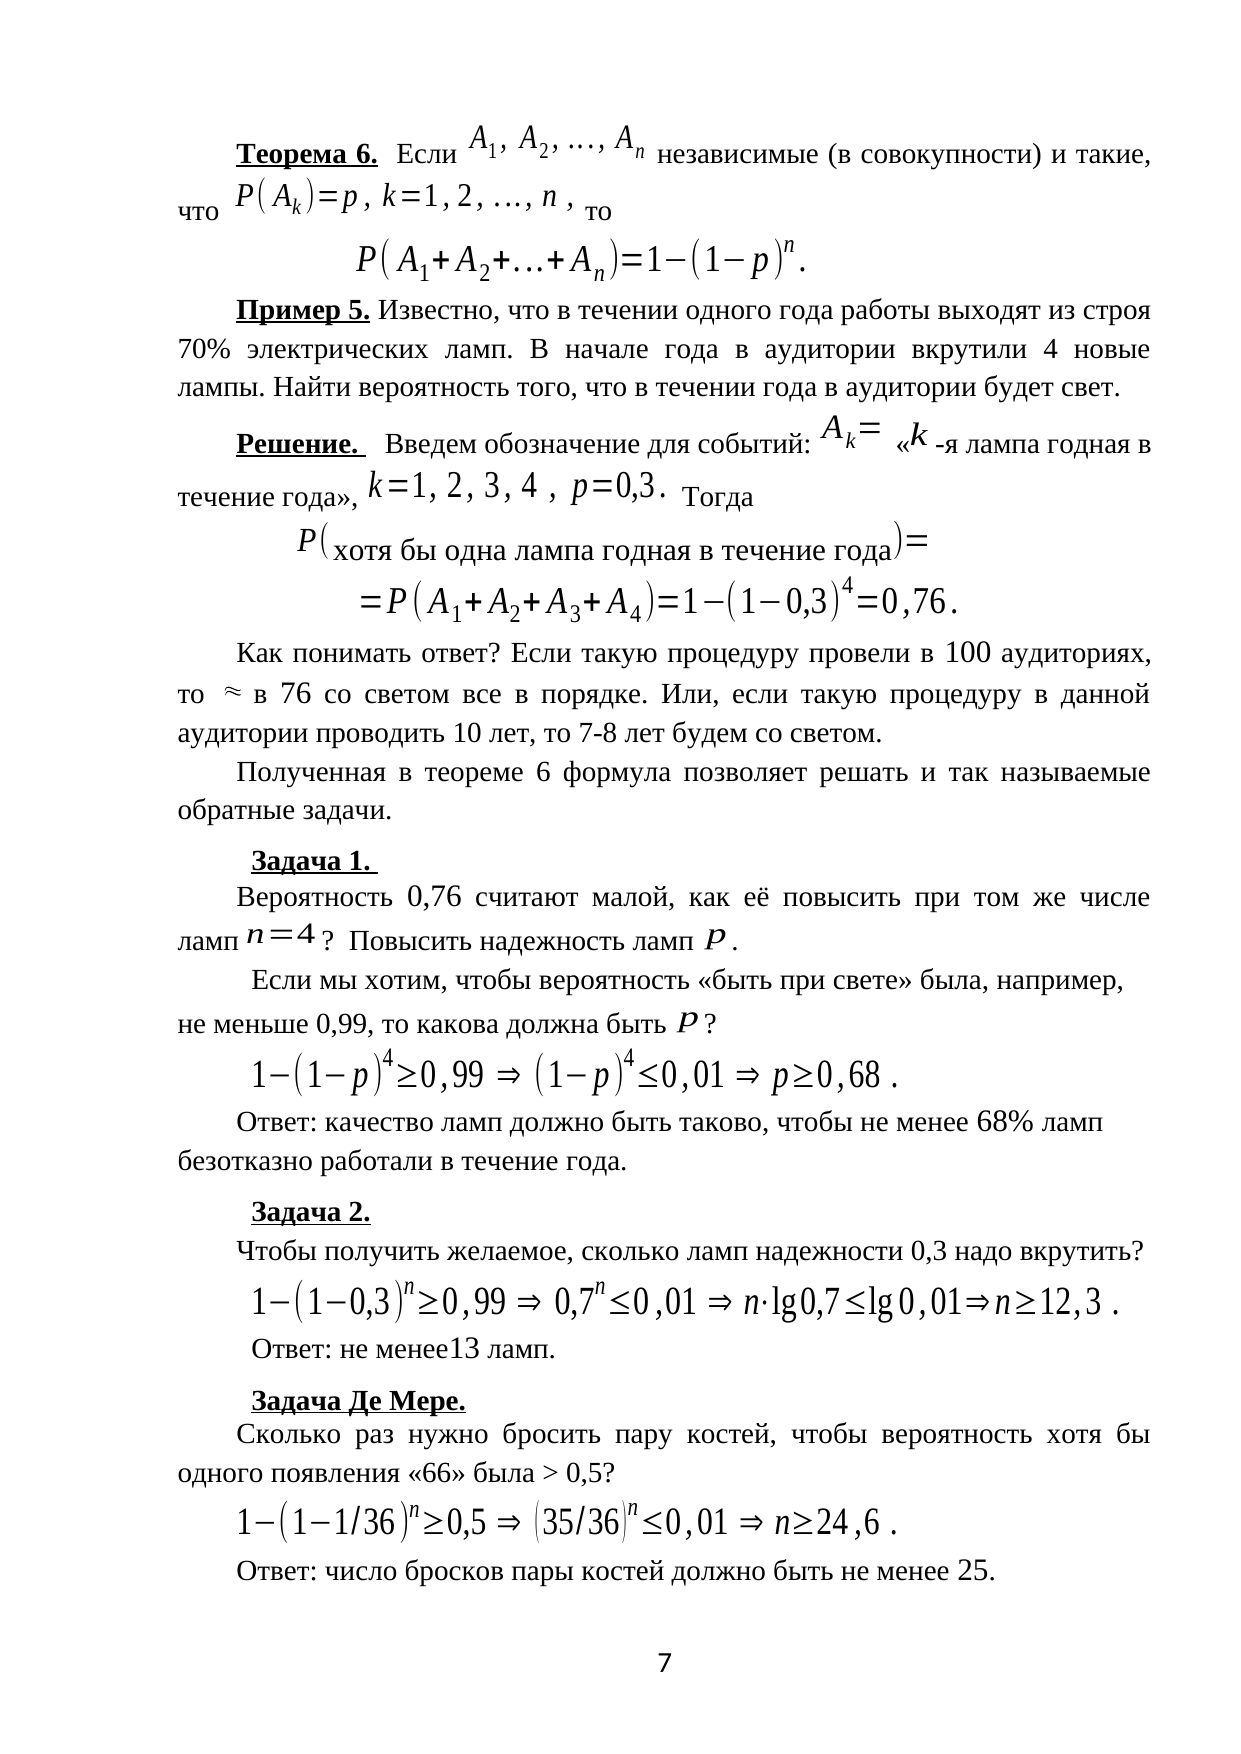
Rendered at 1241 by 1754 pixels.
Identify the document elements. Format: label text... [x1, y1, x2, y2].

subtitle Задача 2. [251, 1194, 1152, 1228]
text Ответ: качество ламп должно быть таково, чтобы не менее 68% ламп безотказно работали в течение года. [177, 1102, 1152, 1177]
text Пример 5. Известно, что в течении одного года работы выходят из строя 70% электрических ламп. В начале года в аудитории вкрутили 4 новые лампы. Найти вероятность того, что в течении года в аудитории будет свет. [177, 292, 1152, 403]
subtitle Задача Де Мере. [251, 1383, 1152, 1416]
text Полученная в теореме 6 формула позволяет решать и так называемые обратные задачи. [177, 754, 1152, 826]
text Как понимать ответ? Если такую процедуру провели в 100 аудиториях, то в 76 со светом все в порядке. Или, если такую процедуру в данной аудитории проводить 10 лет, то 7-8 лет будем со светом. [177, 633, 1152, 749]
text Решение. Введем обозначение для событий: «-я лампа годная в течение года», Тогда [177, 408, 1152, 513]
text Ответ: число бросков пары костей должно быть не менее 25. [177, 1551, 1152, 1587]
text Вероятность 0,76 считают малой, как её повысить при том же числе ламп ? Повысить надежность ламп . [177, 877, 1152, 957]
text Чтобы получить желаемое, сколько ламп надежности 0,3 надо вкрутить? [177, 1233, 1152, 1267]
text Ответ: не менее13 ламп. [177, 1329, 1152, 1365]
text Если мы хотим, чтобы вероятность «быть при свете» была, например, не меньше 0,99, то какова должна быть ? [177, 962, 1152, 1039]
text хотя бы одна лампа годная в течение года [177, 518, 1152, 567]
text Теорема 6. Если независимые (в совокупности) и такие, что то [177, 118, 1152, 226]
subtitle Задача 1. [251, 843, 1152, 877]
text Сколько раз нужно бросить пару костей, чтобы вероятность хотя бы одного появления «66» была > 0,5? [177, 1416, 1152, 1488]
